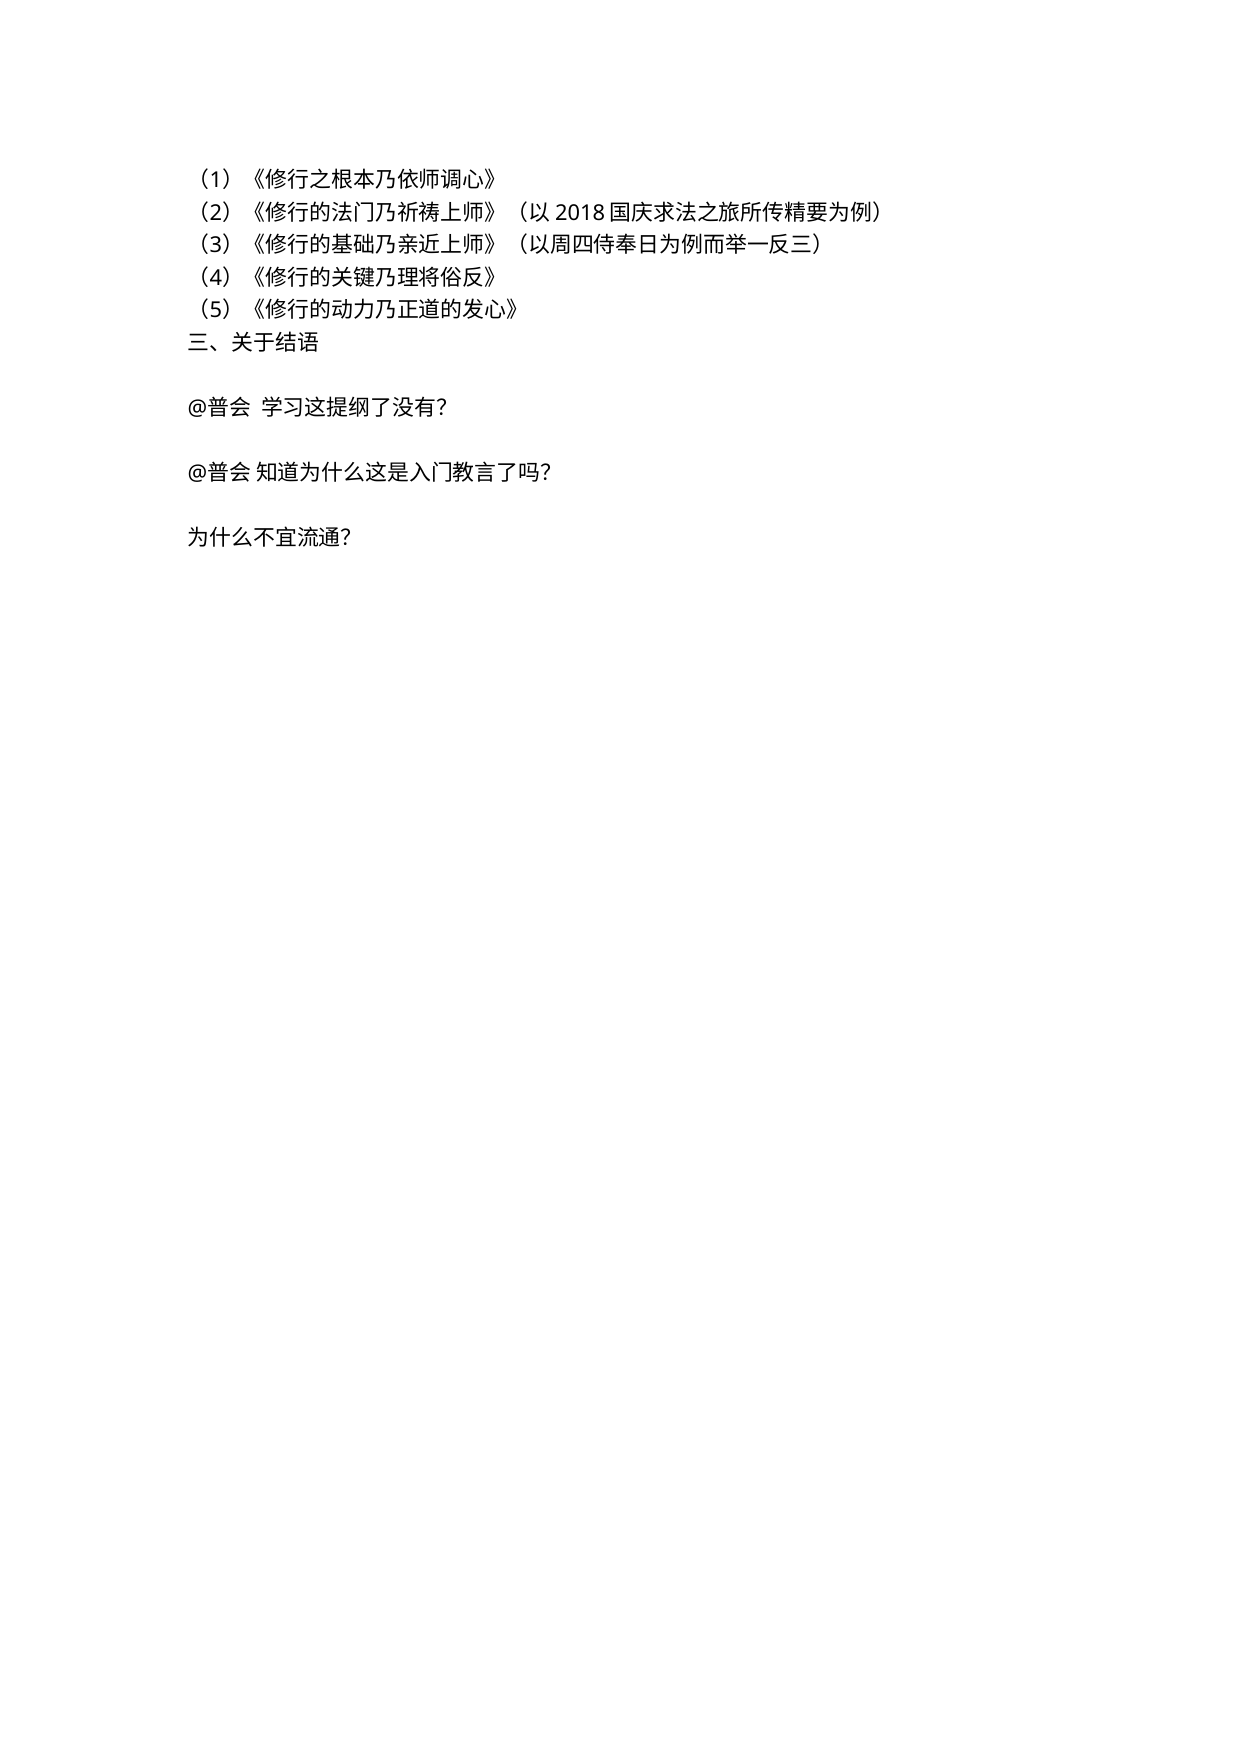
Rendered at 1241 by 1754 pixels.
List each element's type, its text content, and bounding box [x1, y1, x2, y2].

text @普会 学习这提纲了没有？ [187, 389, 1053, 422]
text （1）《修行之根本乃依师调心》 [187, 162, 1053, 194]
text @普会 知道为什么这是入门教言了吗？ [187, 454, 1053, 487]
text （2）《修行的法门乃祈祷上师》（以 2018国庆求法之旅所传精要为例） [187, 194, 1053, 227]
text 三、关于结语 [187, 324, 1053, 357]
text （5）《修行的动力乃正道的发心》 [187, 292, 1053, 324]
text （3）《修行的基础乃亲近上师》（以周四侍奉日为例而举一反三） [187, 227, 1053, 259]
text （4）《修行的关键乃理将俗反》 [187, 259, 1053, 292]
text 为什么不宜流通？ [187, 519, 1053, 552]
